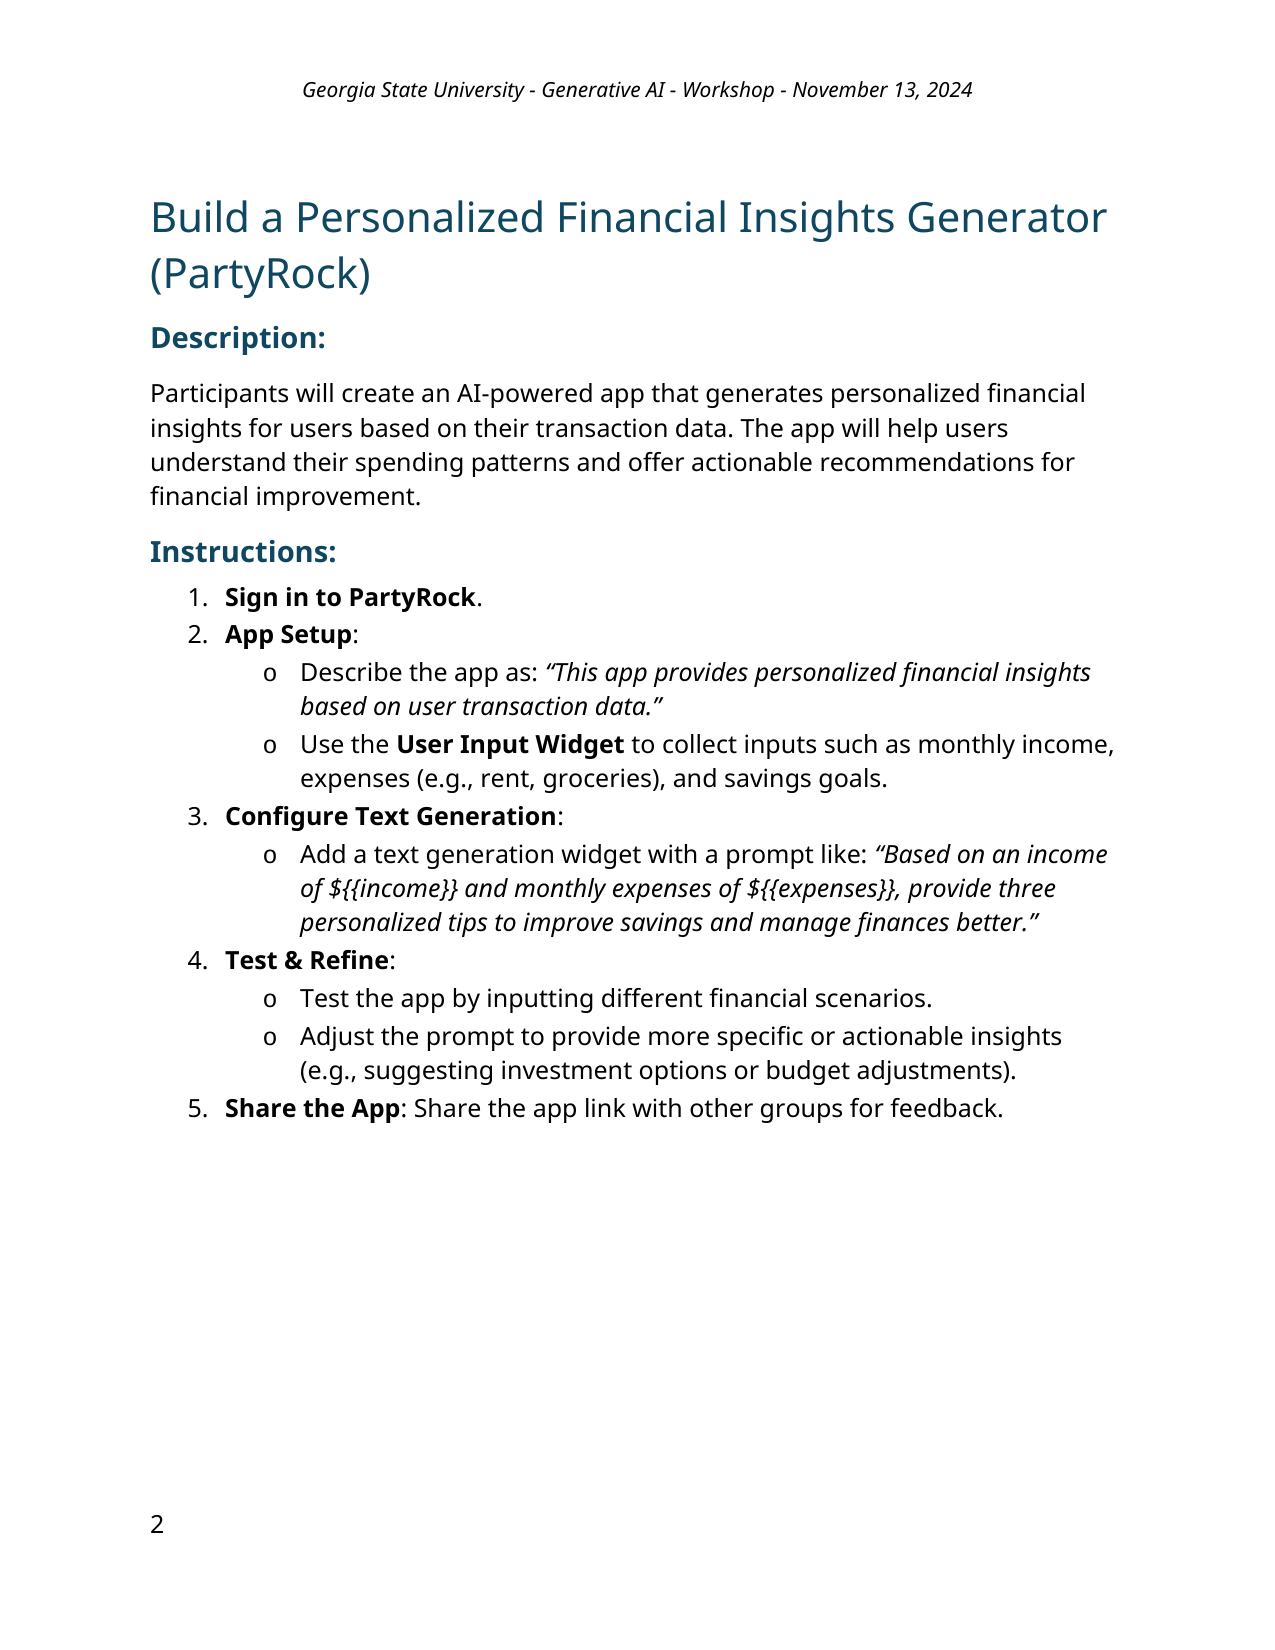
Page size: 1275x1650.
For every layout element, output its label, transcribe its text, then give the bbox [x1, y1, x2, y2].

subtitle Instructions: [150, 531, 1125, 571]
list Test the app by inputting different financial scenarios. [262, 981, 1125, 1015]
list Describe the app as: “This app provides personalized financial insights based on user transaction data.” [262, 655, 1125, 723]
list Configure Text Generation: [187, 799, 1125, 833]
list Share the App: Share the app link with other groups for feedback. [187, 1091, 1125, 1125]
list Test & Refine: [187, 943, 1125, 977]
list Adjust the prompt to provide more specific or actionable insights (e.g., suggesting investment options or budget adjustments). [262, 1019, 1125, 1087]
list Add a text generation widget with a prompt like: “Based on an income of ${{income}} and monthly expenses of ${{expenses}}, provide three personalized tips to improve savings and manage finances better.” [262, 837, 1125, 939]
subtitle Description: [150, 318, 1125, 357]
text Participants will create an AI-powered app that generates personalized financial insights for users based on their transaction data. The app will help users understand their spending patterns and offer actionable recommendations for financial improvement. [150, 376, 1125, 512]
list App Setup: [187, 617, 1125, 651]
list Sign in to PartyRock. [187, 579, 1125, 613]
list Use the User Input Widget to collect inputs such as monthly income, expenses (e.g., rent, groceries), and savings goals. [262, 727, 1125, 795]
subtitle Build a Personalized Financial Insights Generator (PartyRock) [150, 187, 1125, 301]
